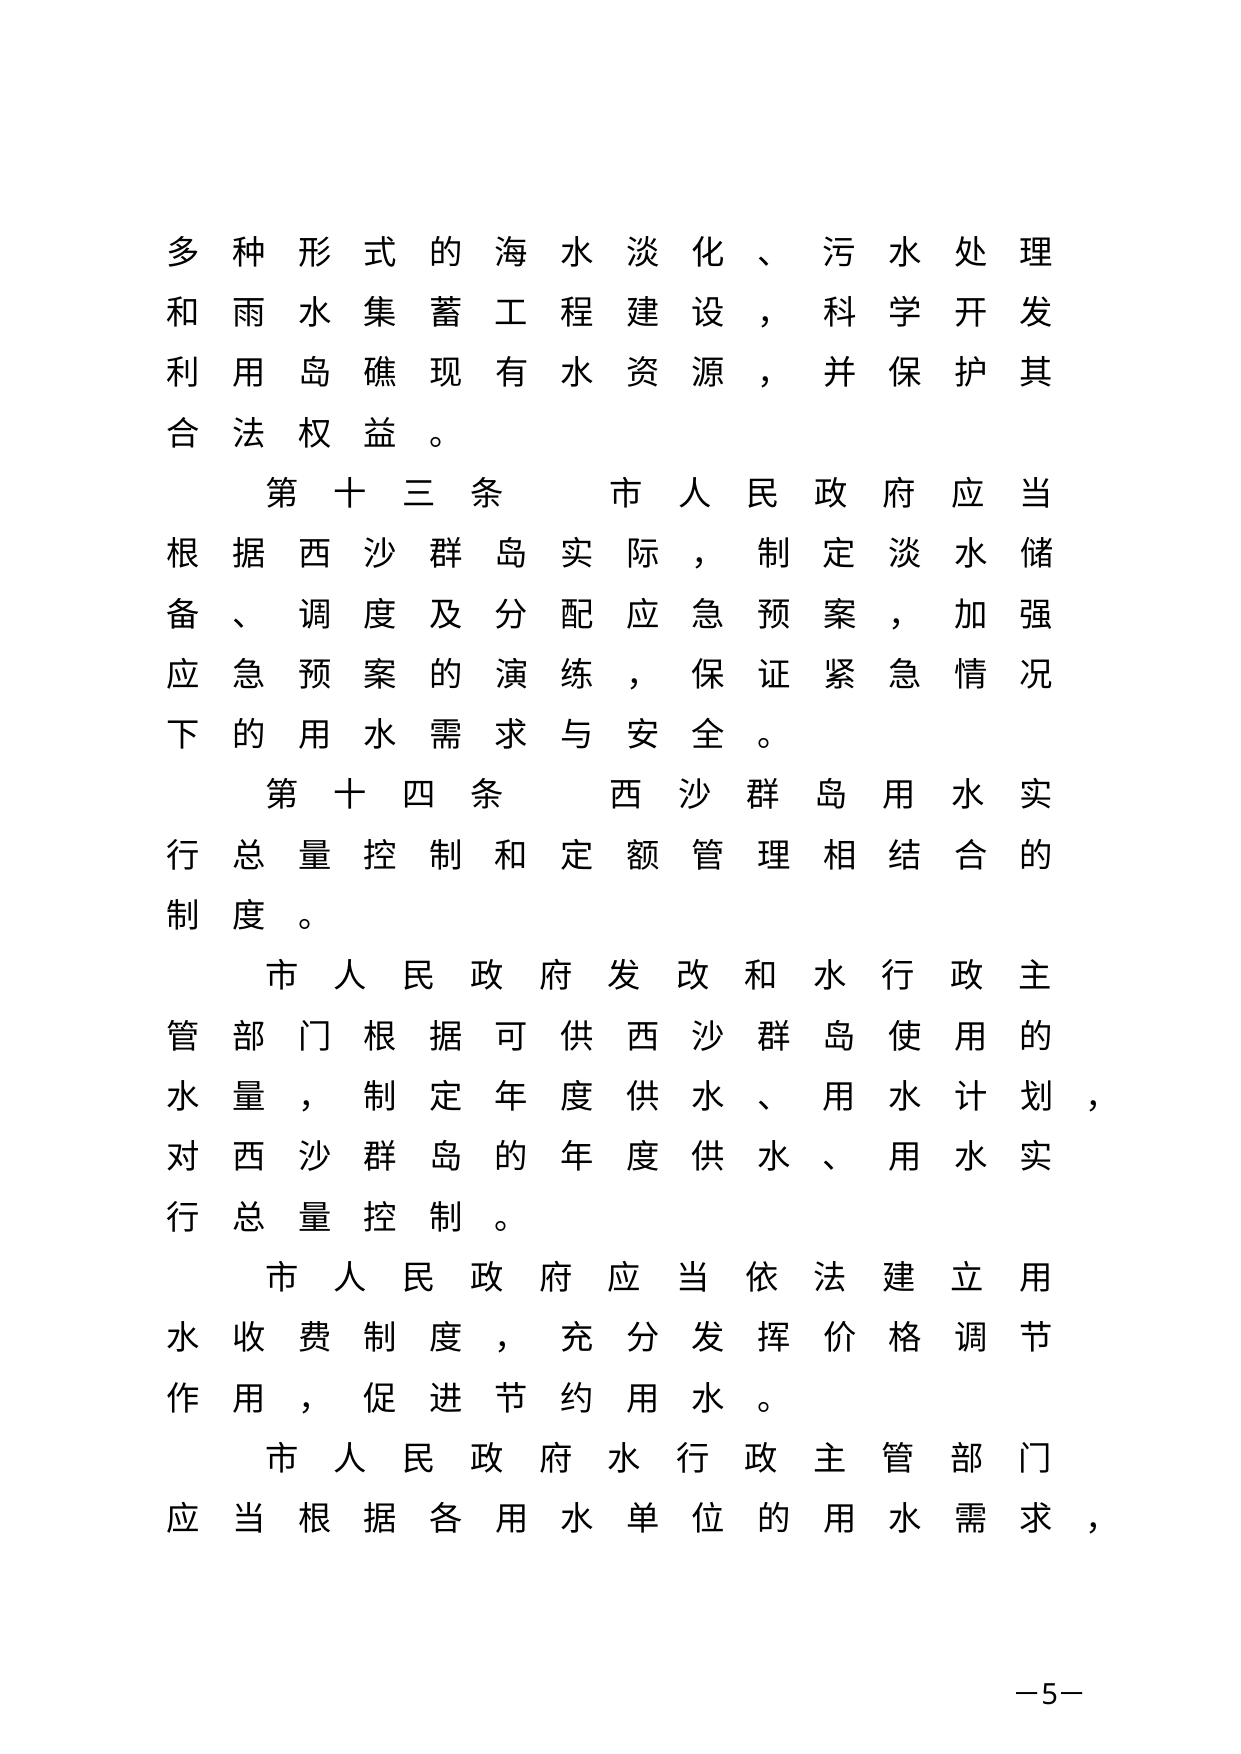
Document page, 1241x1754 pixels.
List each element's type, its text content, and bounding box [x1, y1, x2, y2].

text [167, 219, 1085, 461]
text 第十四条 西沙群岛用水实行总量控制和定额管理相结合的制度。 [167, 762, 1085, 943]
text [167, 1426, 1085, 1546]
text 市人民政府应当依法建立用水收费制度，充分发挥价格调节作用，促进节约用水。 [167, 1245, 1085, 1426]
text 第十三条 市人民政府应当根据西沙群岛实际，制定淡水储备、调度及分配应急预案，加强应急预案的演练，保证紧急情况下的用水需求与安全。 [167, 461, 1085, 762]
text 市人民政府发改和水行政主管部门根据可供西沙群岛使用的水量，制定年度供水、用水计划，对西沙群岛的年度供水、用水实行总量控制。 [167, 943, 1085, 1245]
